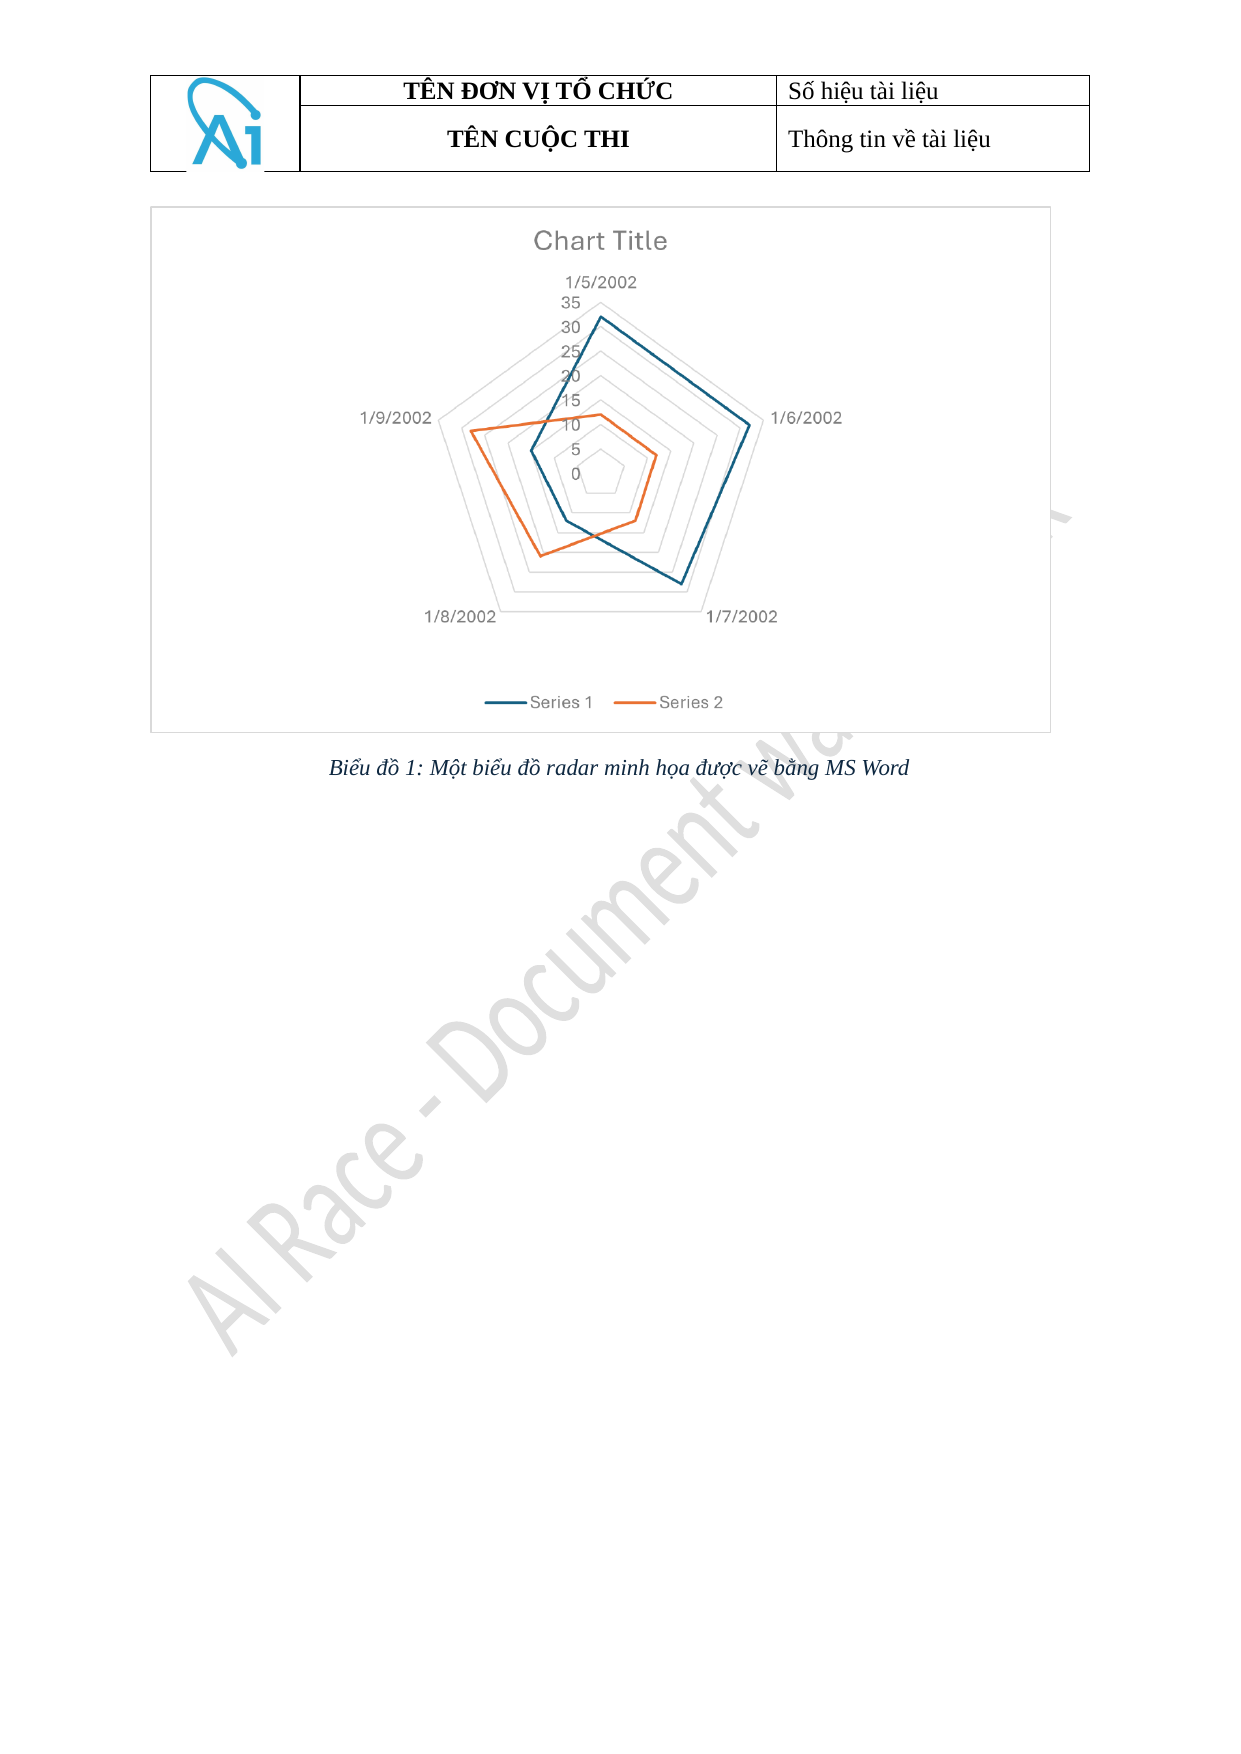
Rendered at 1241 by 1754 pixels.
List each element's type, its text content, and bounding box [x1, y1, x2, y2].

picture [150, 206, 1051, 733]
picture [186, 76, 265, 172]
text Biểu đồ 1: Một biểu đồ radar minh họa được vẽ bằng MS Word [150, 754, 1090, 780]
